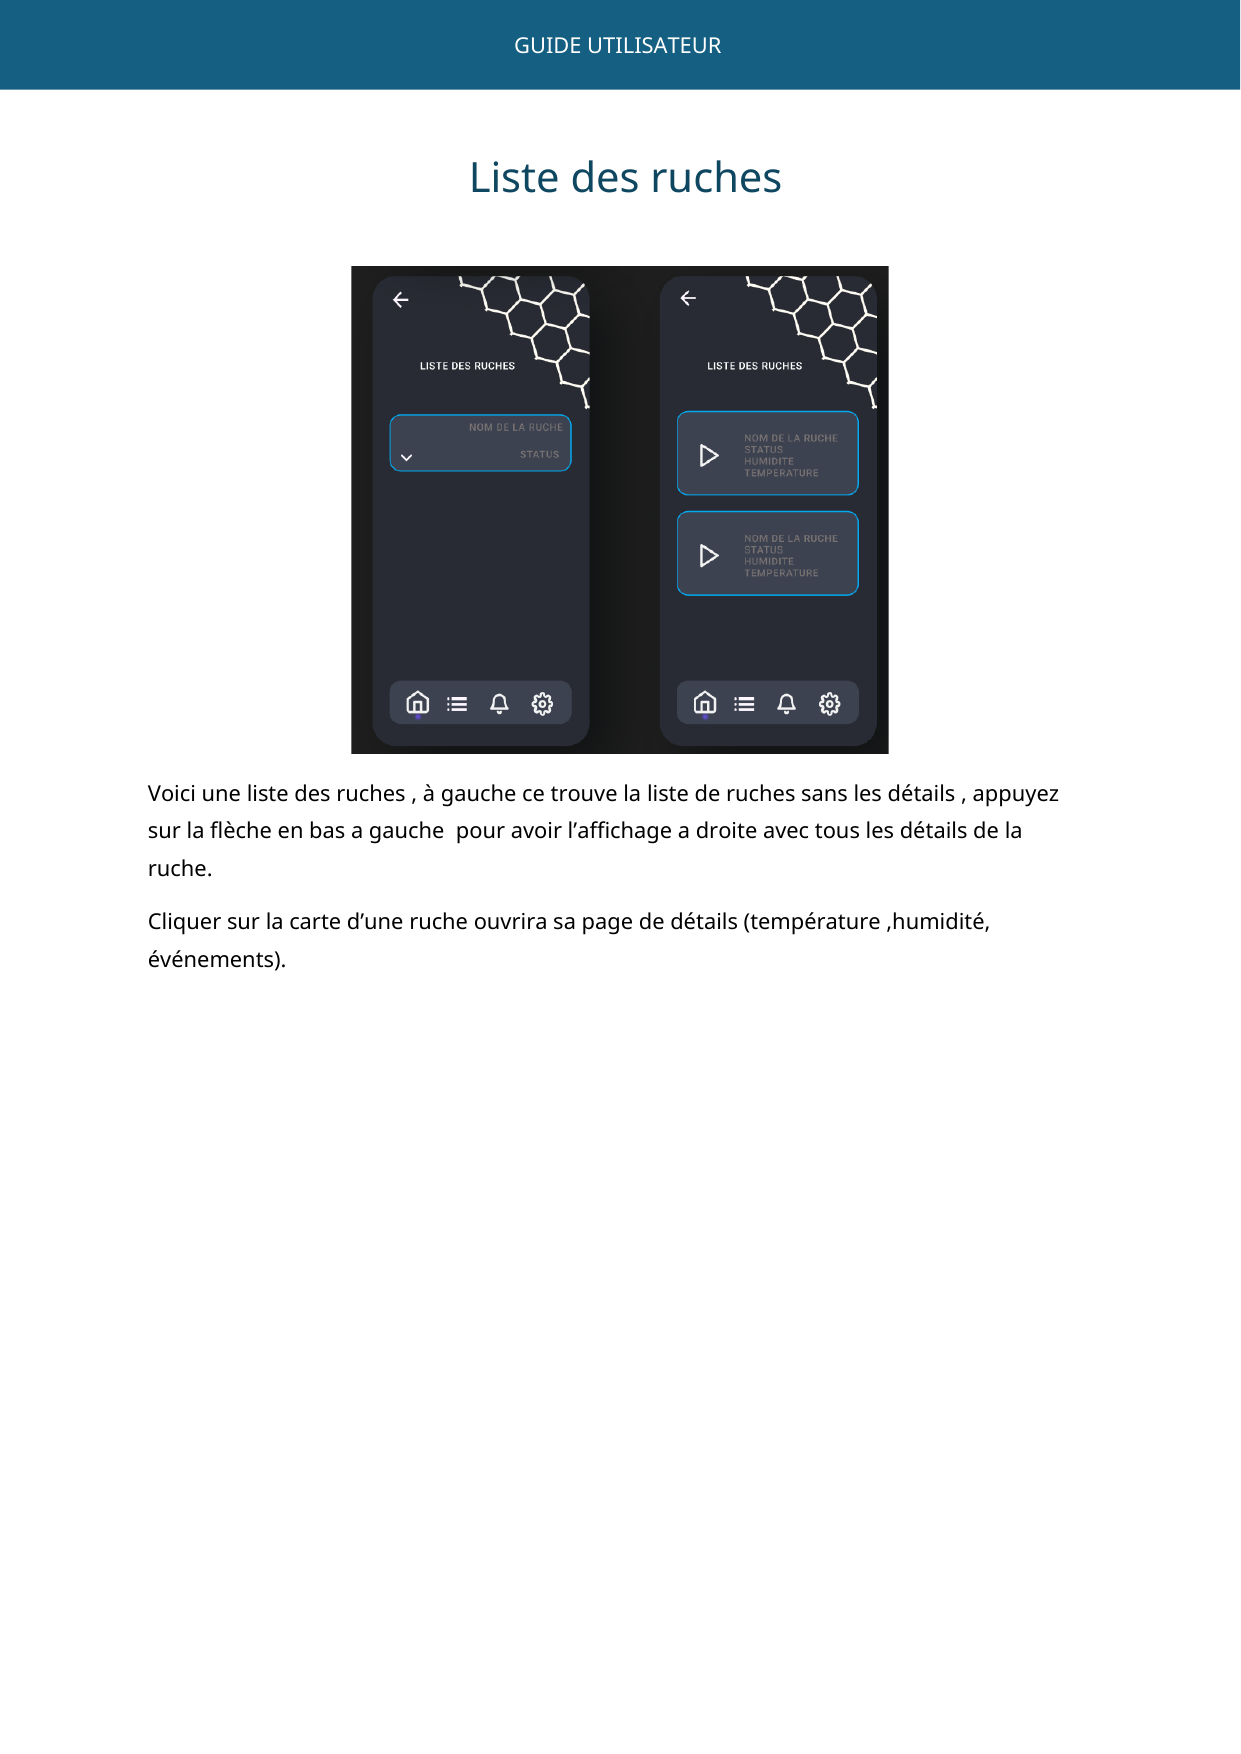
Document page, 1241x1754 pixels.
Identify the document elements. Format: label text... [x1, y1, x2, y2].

text Cliquer sur la carte d’une ruche ouvrira sa page de détails (température ,humidité, événements). [148, 906, 1093, 973]
picture [351, 266, 889, 754]
subtitle Liste des ruches [148, 148, 1093, 204]
text Voici une liste des ruches , à gauche ce trouve la liste de ruches sans les détails , appuyez sur la flèche en bas a gauche pour avoir l’affichage a droite avec tous les détails de la ruche. [148, 778, 1093, 882]
